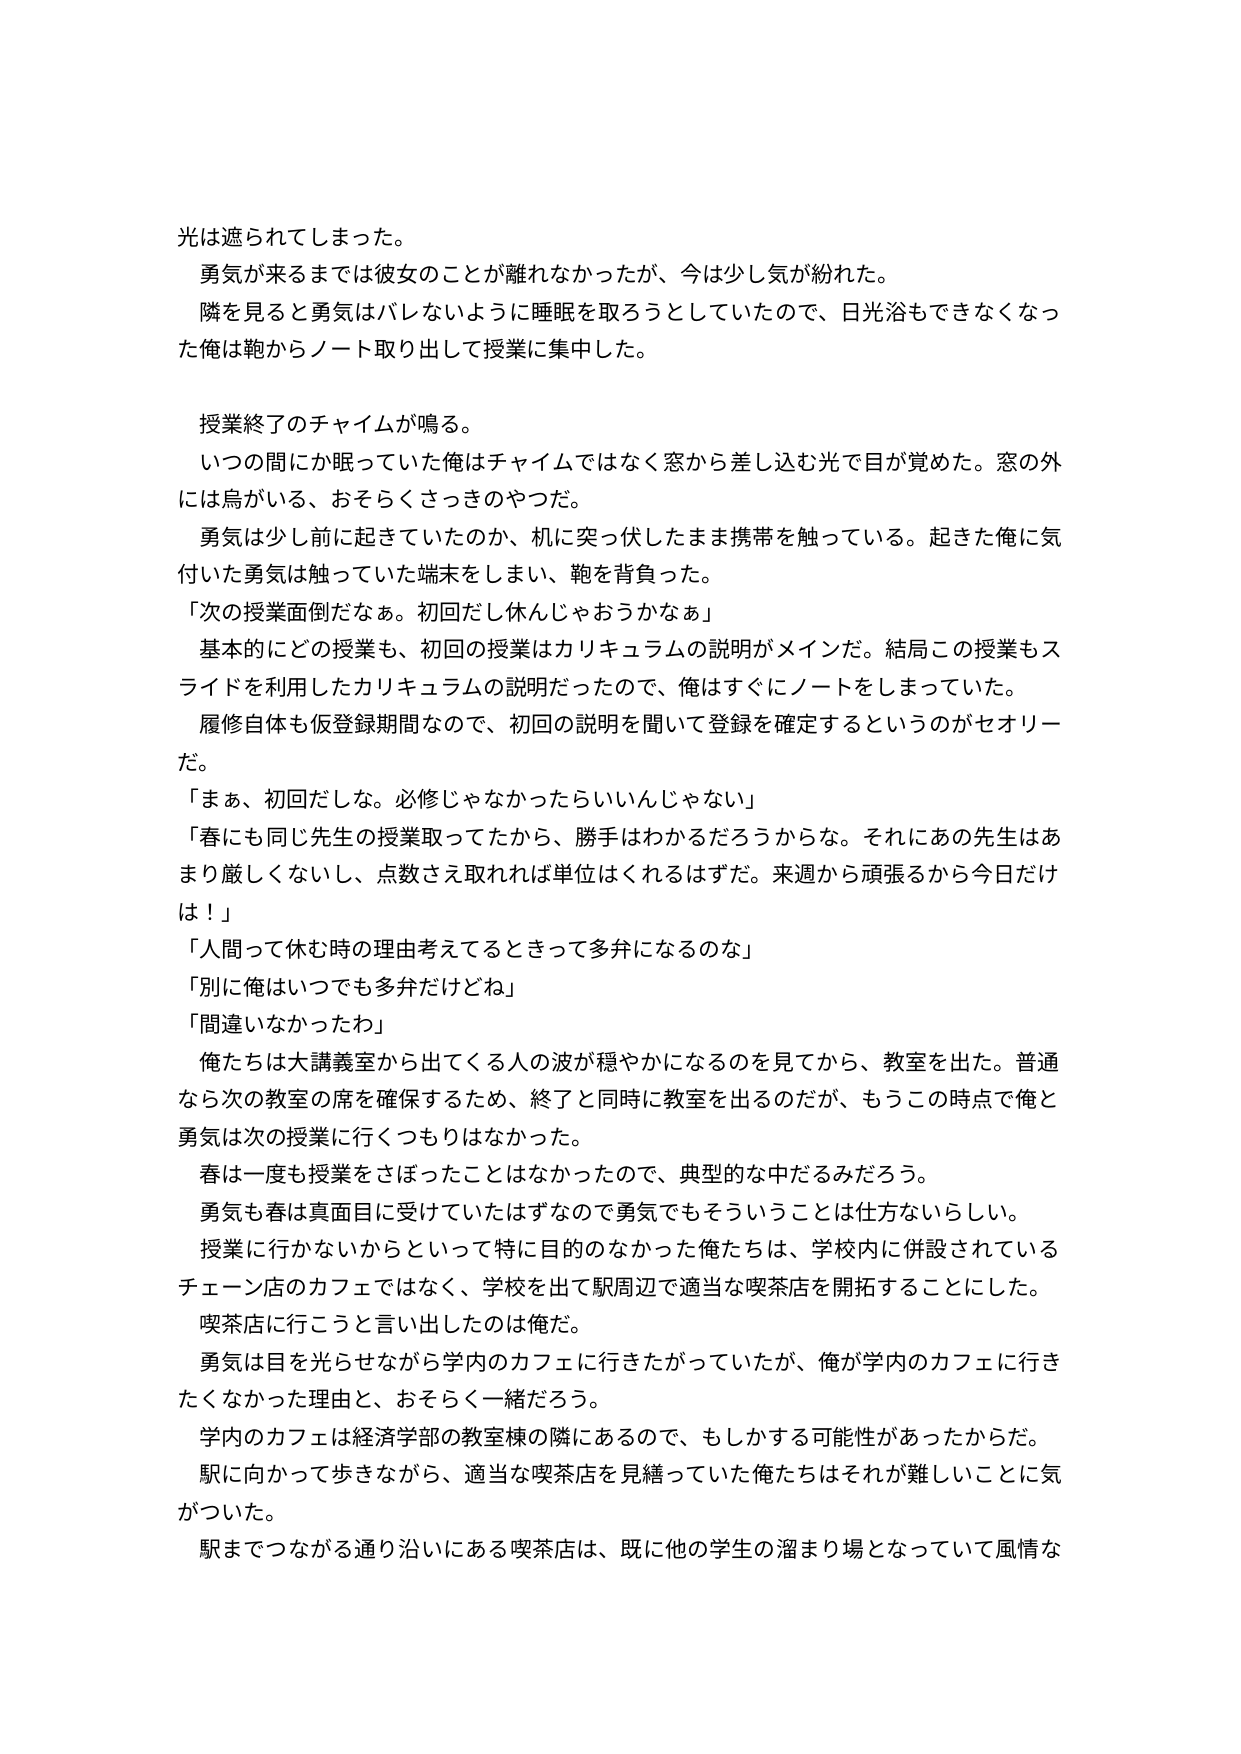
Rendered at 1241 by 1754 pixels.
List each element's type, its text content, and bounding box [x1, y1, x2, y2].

text 勇気は少し前に起きていたのか、机に突っ伏したまま携帯を触っている。起きた俺に気付いた勇気は触っていた端末をしまい、鞄を背負った。 [177, 517, 1063, 592]
text 勇気が来るまでは彼女のことが離れなかったが、今は少し気が紛れた。 [177, 254, 1063, 292]
text 「別に俺はいつでも多弁だけどね」 [177, 967, 1063, 1004]
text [177, 217, 1063, 254]
text いつの間にか眠っていた俺はチャイムではなく窓から差し込む光で目が覚めた。窓の外には烏がいる、おそらくさっきのやつだ。 [177, 442, 1063, 517]
text 春は一度も授業をさぼったことはなかったので、典型的な中だるみだろう。 [177, 1154, 1063, 1192]
text 駅に向かって歩きながら、適当な喫茶店を見繕っていた俺たちはそれが難しいことに気がついた。 [177, 1454, 1063, 1529]
text 「人間って休む時の理由考えてるときって多弁になるのな」 [177, 929, 1063, 967]
text 「まぁ、初回だしな。必修じゃなかったらいいんじゃない」 [177, 779, 1063, 817]
text 基本的にどの授業も、初回の授業はカリキュラムの説明がメインだ。結局この授業もスライドを利用したカリキュラムの説明だったので、俺はすぐにノートをしまっていた。 [177, 629, 1063, 704]
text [177, 1529, 1063, 1567]
text 授業に行かないからといって特に目的のなかった俺たちは、学校内に併設されているチェーン店のカフェではなく、学校を出て駅周辺で適当な喫茶店を開拓することにした。 [177, 1229, 1063, 1304]
text 喫茶店に行こうと言い出したのは俺だ。 [177, 1304, 1063, 1342]
text 隣を見ると勇気はバレないように睡眠を取ろうとしていたので、日光浴もできなくなった俺は鞄からノート取り出して授業に集中した。 [177, 292, 1063, 367]
text 勇気も春は真面目に受けていたはずなので勇気でもそういうことは仕方ないらしい。 [177, 1192, 1063, 1229]
text 学内のカフェは経済学部の教室棟の隣にあるので、もしかする可能性があったからだ。 [177, 1417, 1063, 1454]
text 「次の授業面倒だなぁ。初回だし休んじゃおうかなぁ」 [177, 592, 1063, 629]
text 勇気は目を光らせながら学内のカフェに行きたがっていたが、俺が学内のカフェに行きたくなかった理由と、おそらく一緒だろう。 [177, 1342, 1063, 1417]
text 「春にも同じ先生の授業取ってたから、勝手はわかるだろうからな。それにあの先生はあまり厳しくないし、点数さえ取れれば単位はくれるはずだ。来週から頑張るから今日だけは！」 [177, 817, 1063, 929]
text 俺たちは大講義室から出てくる人の波が穏やかになるのを見てから、教室を出た。普通なら次の教室の席を確保するため、終了と同時に教室を出るのだが、もうこの時点で俺と勇気は次の授業に行くつもりはなかった。 [177, 1042, 1063, 1154]
text 履修自体も仮登録期間なので、初回の説明を聞いて登録を確定するというのがセオリーだ。 [177, 704, 1063, 779]
text 「間違いなかったわ」 [177, 1004, 1063, 1042]
text 授業終了のチャイムが鳴る。 [177, 404, 1063, 442]
